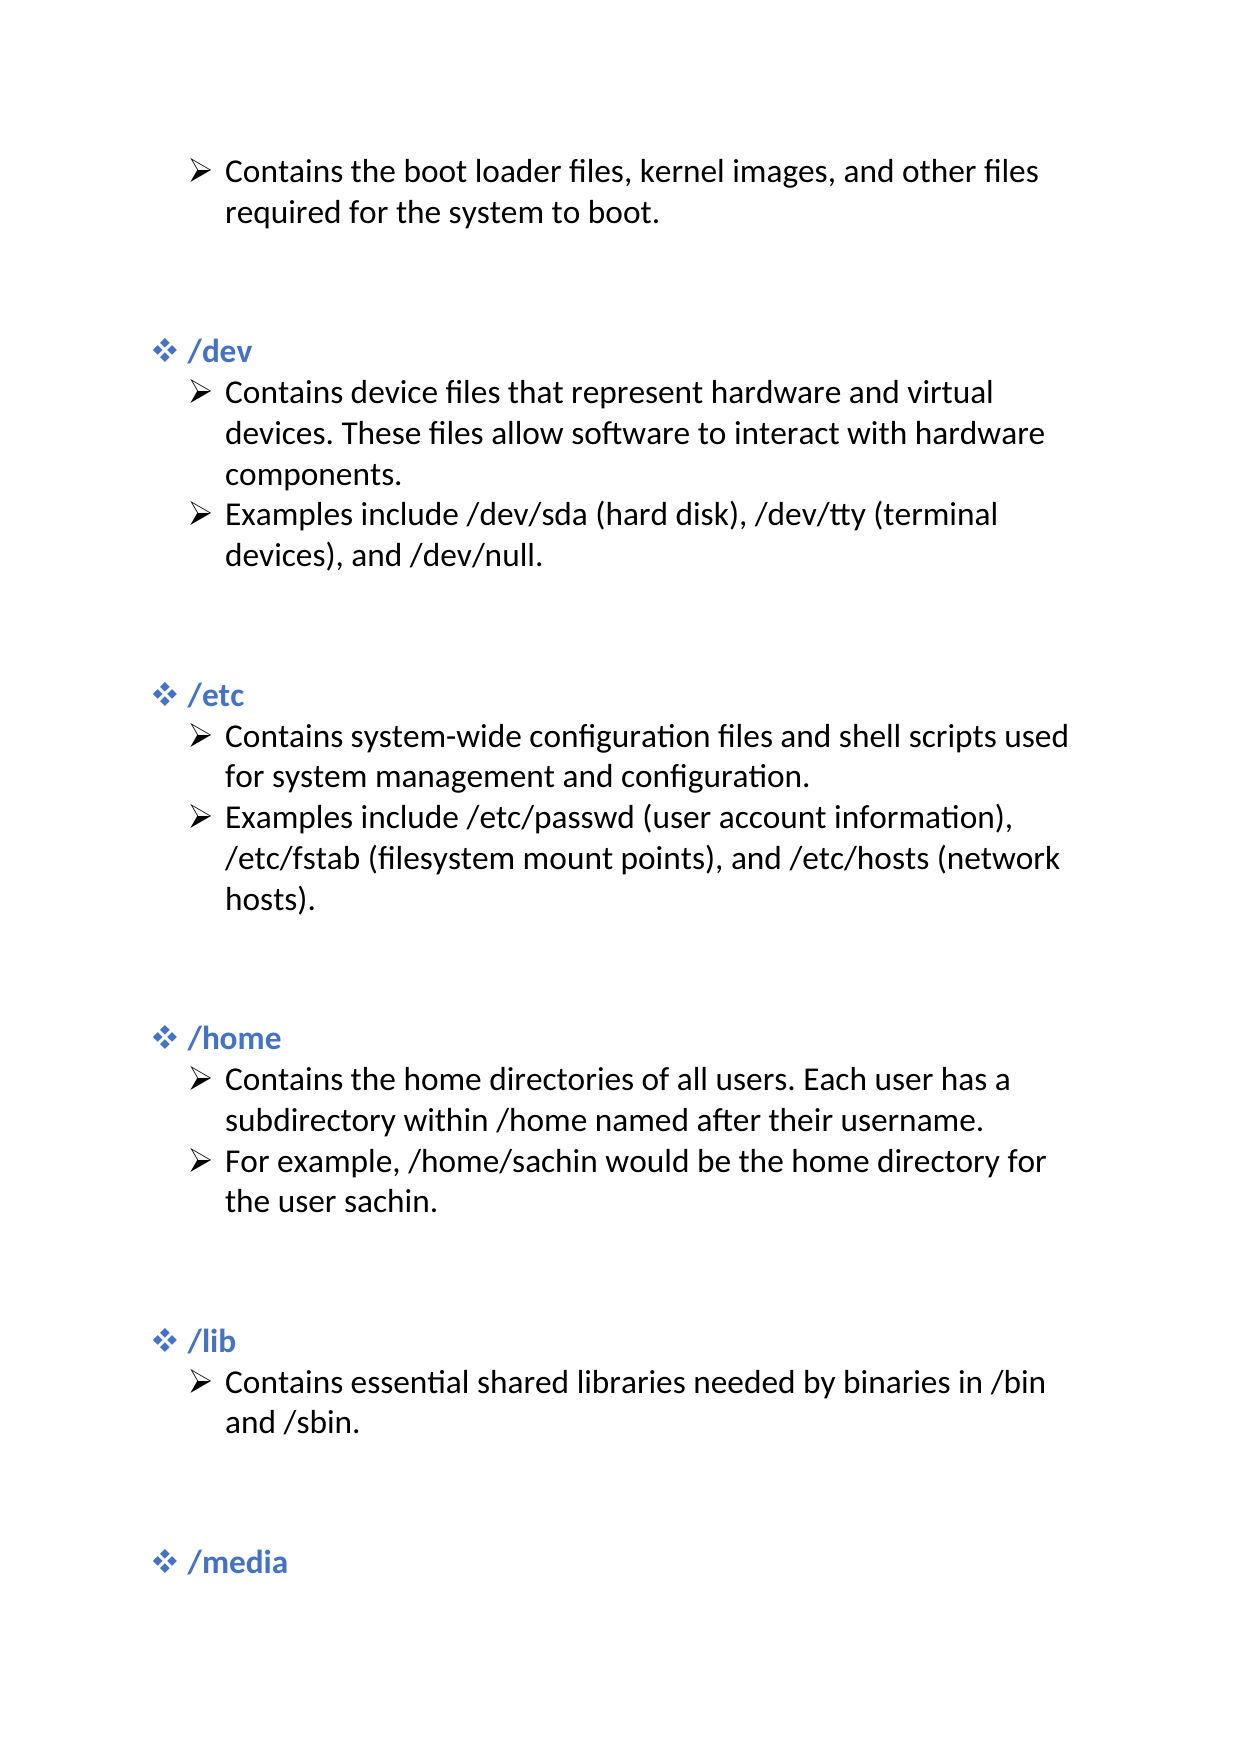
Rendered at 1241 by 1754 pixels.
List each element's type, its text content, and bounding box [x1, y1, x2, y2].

list Contains system-wide configuration files and shell scripts used for system management and configuration. [187, 715, 1090, 796]
list /lib [150, 1320, 1090, 1361]
list /etc [150, 674, 1090, 715]
list Contains device files that represent hardware and virtual devices. These files allow software to interact with hardware components. [187, 371, 1090, 493]
list Examples include /etc/passwd (user account information), /etc/fstab (filesystem mount points), and /etc/hosts (network hosts). [187, 796, 1090, 918]
list Examples include /dev/sda (hard disk), /dev/tty (terminal devices), and /dev/null. [187, 493, 1090, 575]
list Contains the home directories of all users. Each user has a subdirectory within /home named after their username. [187, 1058, 1090, 1139]
list /media [150, 1541, 1090, 1582]
list /home [150, 1017, 1090, 1058]
list /dev [150, 331, 1090, 371]
list For example, /home/sachin would be the home directory for the user sachin. [187, 1139, 1090, 1221]
list Contains essential shared libraries needed by binaries in /bin and /sbin. [187, 1361, 1090, 1442]
list Contains the boot loader files, kernel images, and other files required for the system to boot. [187, 150, 1090, 231]
